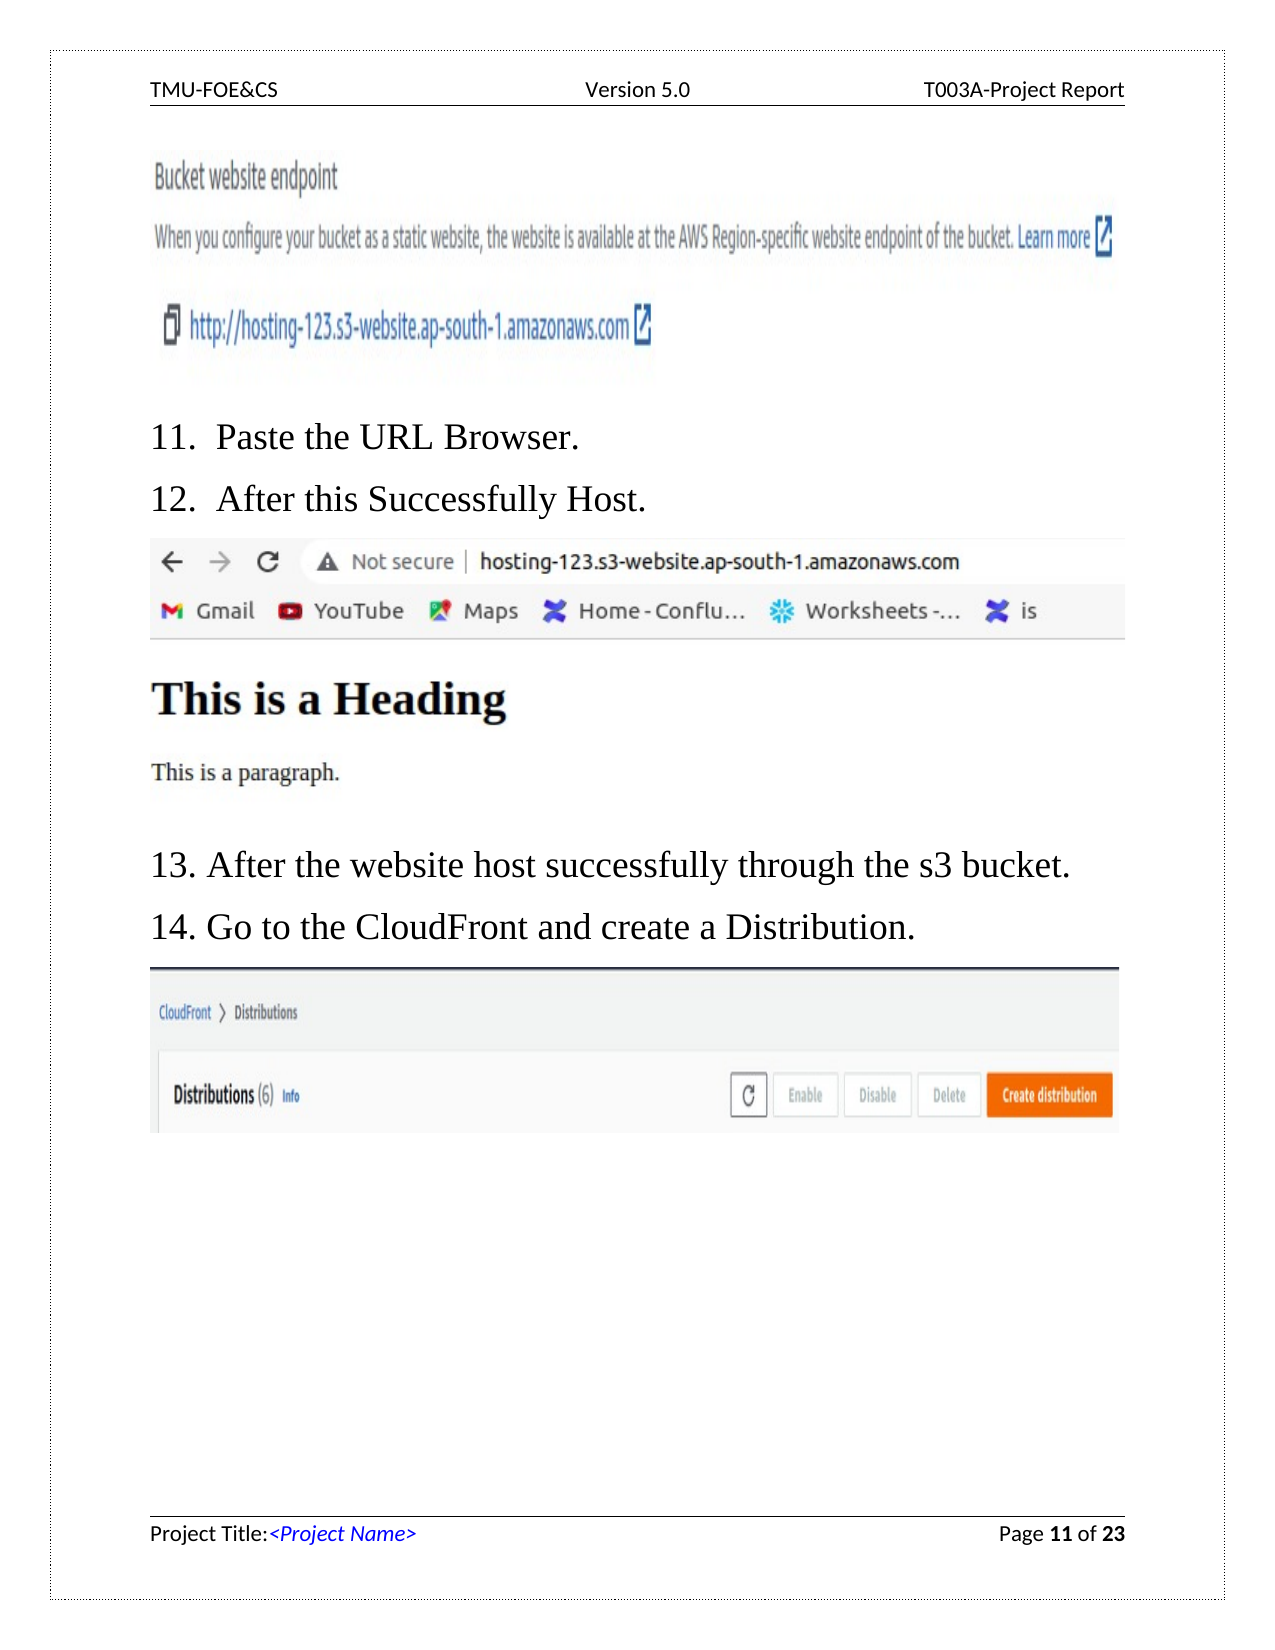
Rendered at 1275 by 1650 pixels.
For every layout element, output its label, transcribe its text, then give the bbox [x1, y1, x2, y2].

text 12. After this Successfully Host. [150, 477, 1125, 520]
picture [150, 538, 1125, 824]
picture [150, 967, 1120, 1133]
text 13. After the website host successfully through the s3 bucket. [150, 842, 1125, 886]
text 14. Go to the CloudFront and create a Distribution. [150, 905, 1125, 948]
picture [150, 150, 1119, 396]
text 11. Paste the URL Browser. [150, 414, 1125, 457]
